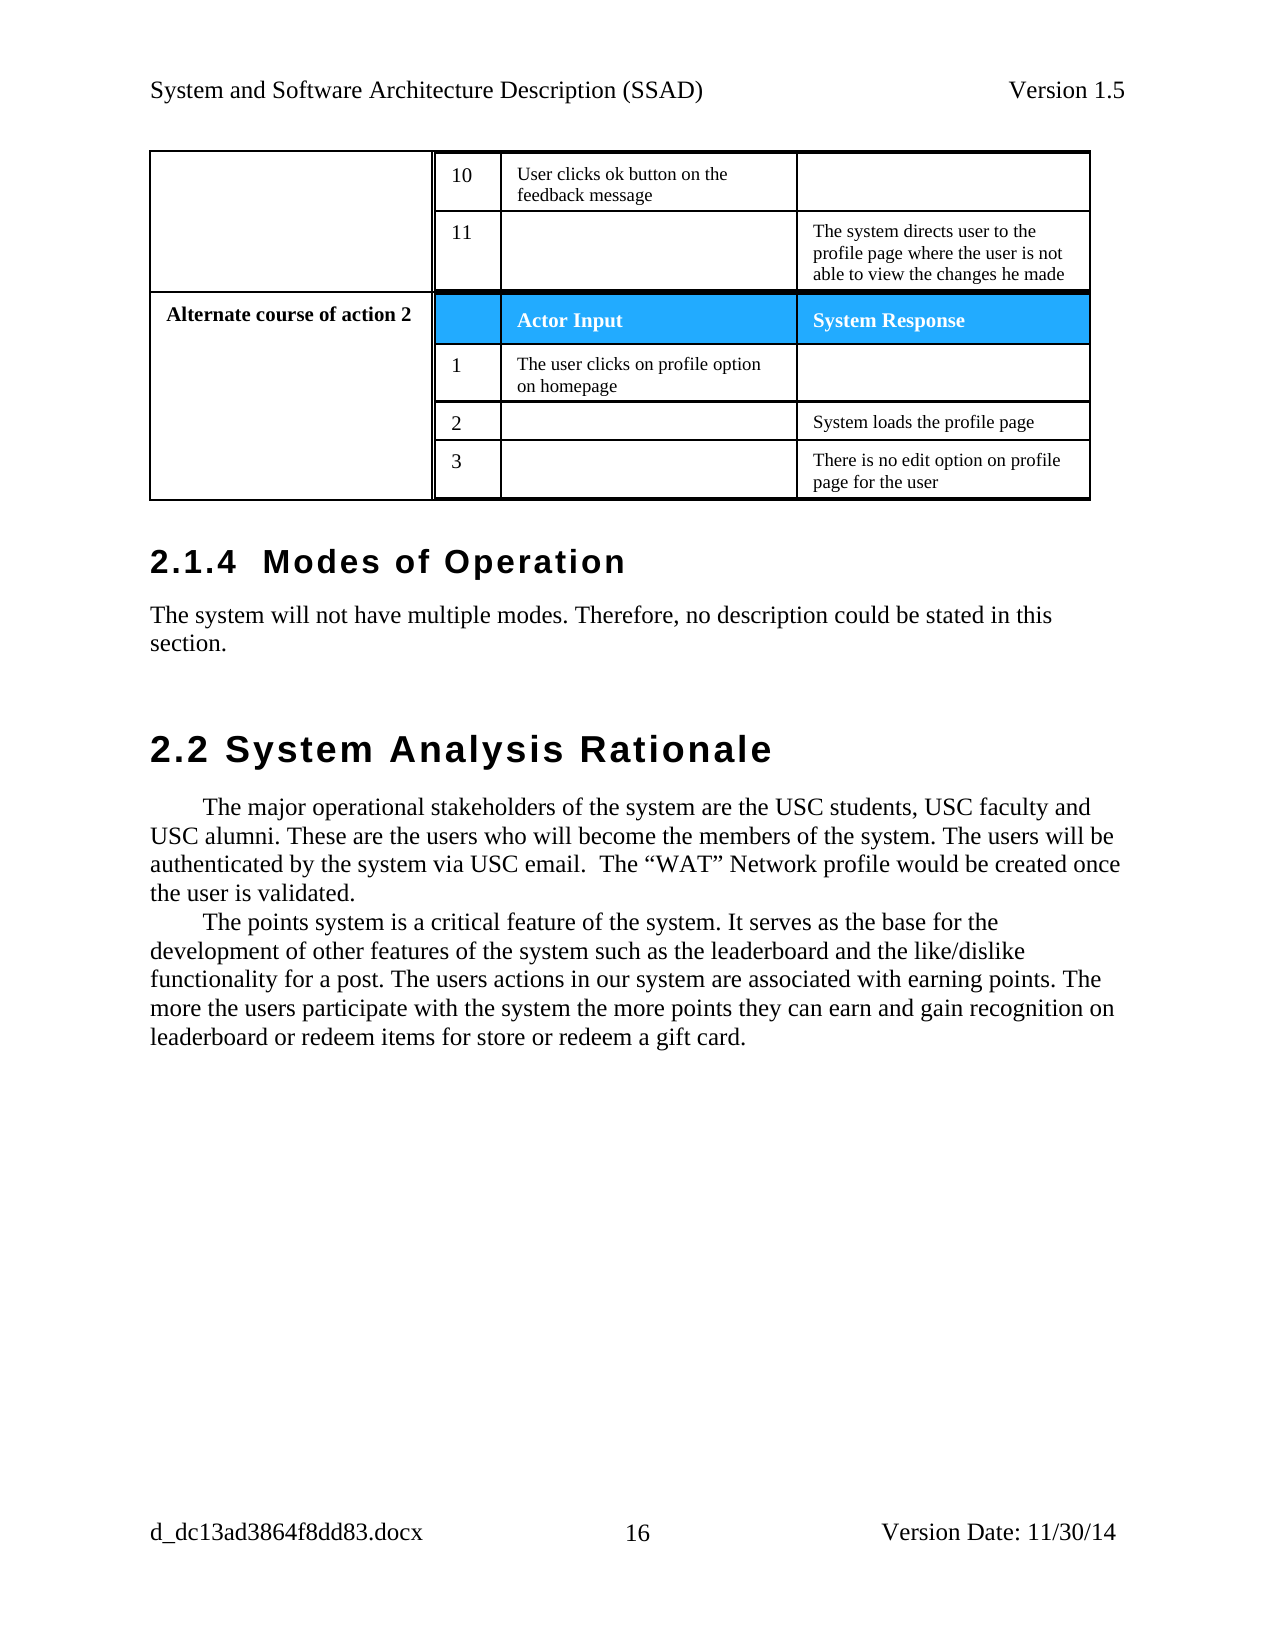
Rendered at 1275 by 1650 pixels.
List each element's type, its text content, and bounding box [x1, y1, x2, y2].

table_cell [798, 441, 1089, 497]
table_cell [502, 403, 796, 439]
subtitle Modes of Operation [150, 542, 1125, 581]
table_cell [798, 154, 1089, 210]
table_cell Alternate course of action 2 [151, 293, 431, 499]
text The major operational stakeholders of the system are the USC students, USC faculty and USC alumni. These are the users who will become the members of the system. The users will be authenticated by the system via USC email. The “WAT” Network profile would be created once the user is validated. [150, 792, 1125, 907]
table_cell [151, 152, 431, 291]
text The points system is a critical feature of the system. It serves as the base for the development of other features of the system such as the leaderboard and the like/dislike functionality for a post. The users actions in our system are associated with earning points. The more the users participate with the system the more points they can earn and gain recognition on leaderboard or redeem items for store or redeem a gift card. [150, 907, 1125, 1051]
table_cell [436, 403, 500, 439]
subtitle System Analysis Rationale [150, 727, 1125, 770]
table_cell [798, 212, 1089, 289]
table_cell [436, 212, 500, 289]
text The system will not have multiple modes. Therefore, no description could be stated in this section. [150, 600, 1125, 657]
table_cell [502, 212, 796, 289]
table_cell [436, 345, 500, 400]
table_cell [798, 403, 1089, 439]
table_cell [798, 345, 1089, 400]
table_cell [436, 154, 500, 210]
table_cell [436, 441, 500, 497]
table_cell [502, 345, 796, 400]
table_cell [502, 154, 796, 210]
table_cell [502, 441, 796, 497]
